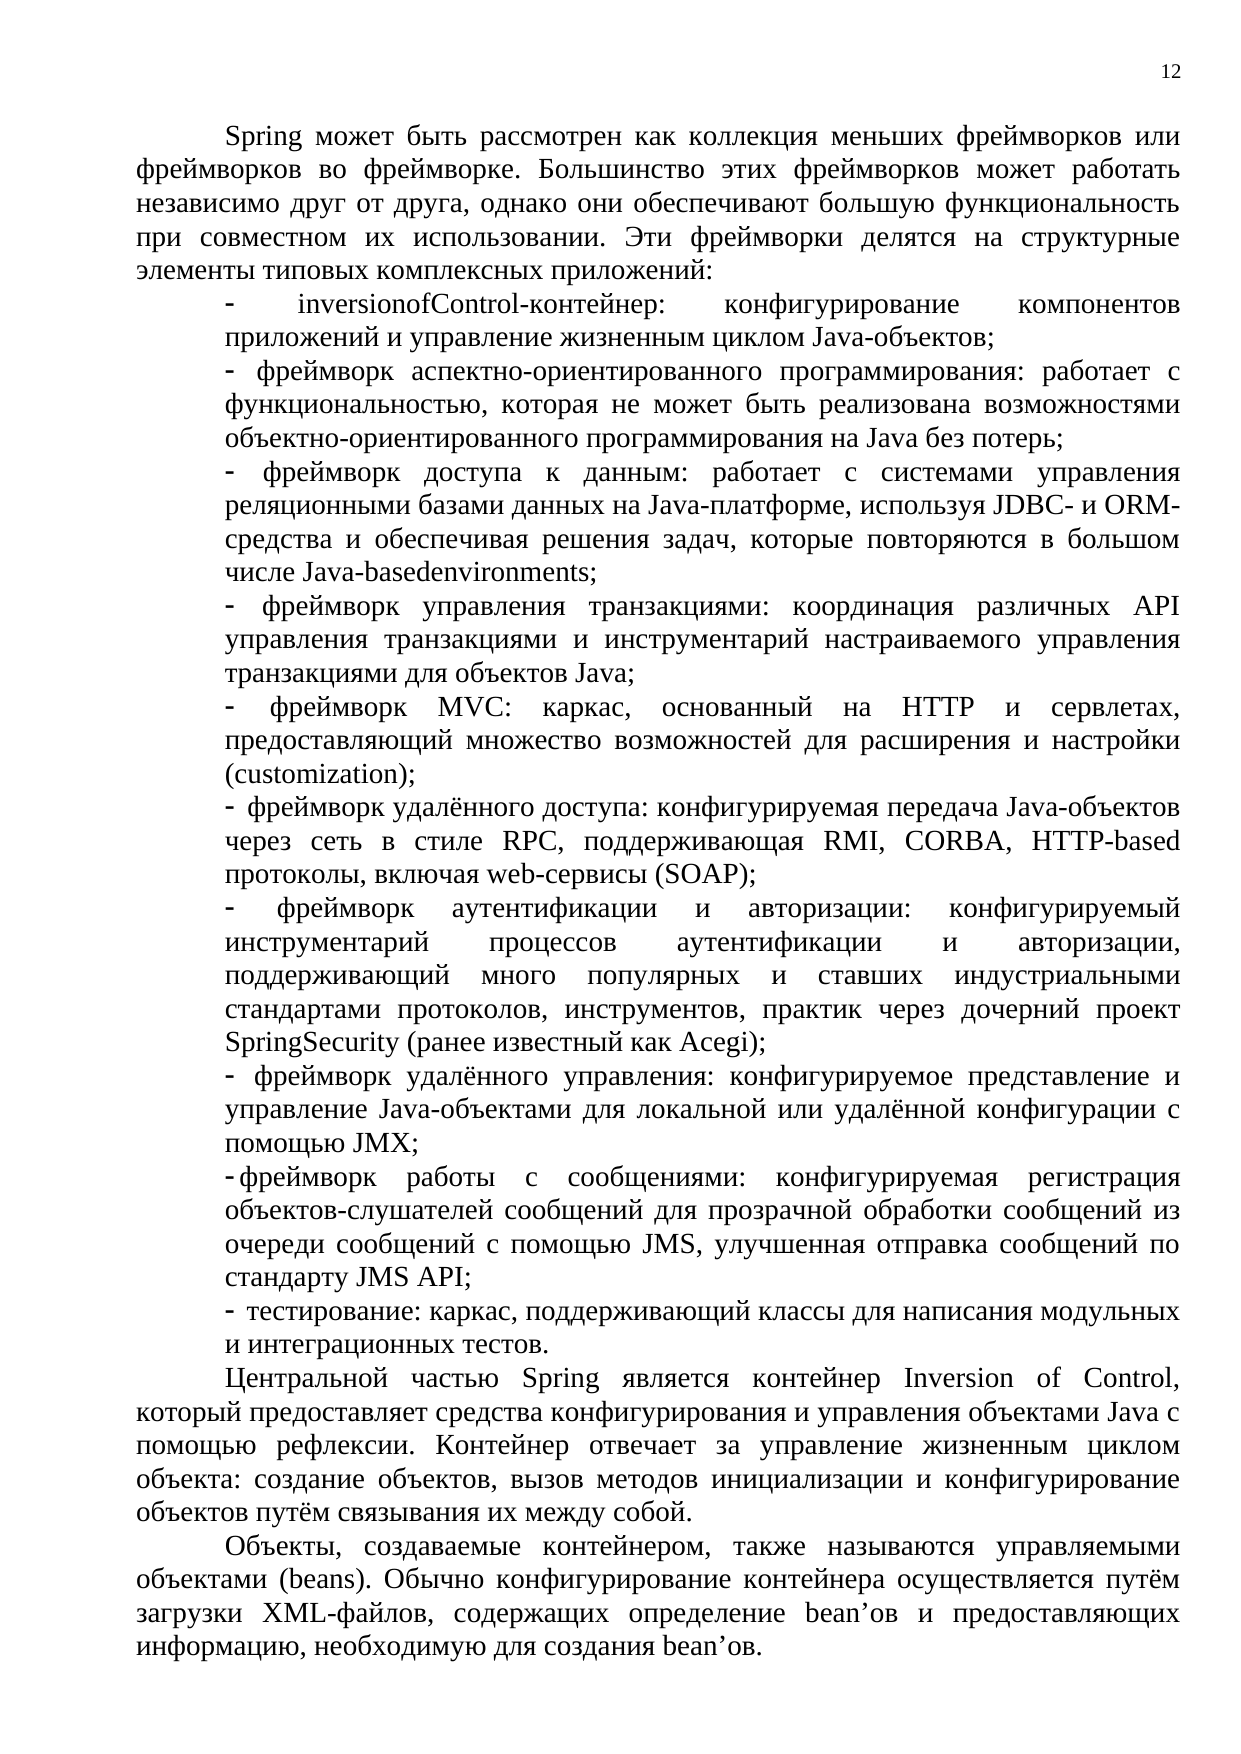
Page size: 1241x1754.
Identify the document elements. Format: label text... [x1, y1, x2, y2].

text Центральной частью Spring является контейнер Inversion of Control, который предоставляет средства конфигурирования и управления объектами Java с помощью рефлексии. Контейнер отвечает за управление жизненным циклом объекта: создание объектов, вызов методов инициализации и конфигурирование объектов путём связывания их между собой. [136, 1360, 1181, 1528]
list фреймворк аутентификации и авторизации: конфигурируемый инструментарий процессов аутентификации и авторизации, поддерживающий много популярных и ставших индустриальными стандартами протоколов, инструментов, практик через дочерний проект SpringSecurity (ранее известный как Acegi); [224, 890, 1181, 1058]
list фреймворк аспектно-ориентированного программирования: работает с функциональностью, которая не может быть реализована возможностями объектно-ориентированного программирования на Java без потерь; [224, 353, 1181, 454]
list фреймворк управления транзакциями: координация различных API управления транзакциями и инструментарий настраиваемого управления транзакциями для объектов Java; [224, 588, 1181, 689]
list фреймворк работы с сообщениями: конфигурируемая регистрация объектов-слушателей сообщений для прозрачной обработки сообщений из очереди сообщений с помощью JMS, улучшенная отправка сообщений по стандарту JMS API; [224, 1159, 1181, 1293]
text Объекты, создаваемые контейнером, также называются управляемыми объектами (beans). Обычно конфигурирование контейнера осуществляется путём загрузки XML-файлов, содержащих определение bean’ов и предоставляющих информацию, необходимую для создания bean’ов. [136, 1528, 1181, 1662]
list фреймворк MVC: каркас, основанный на HTTP и сервлетах, предоставляющий множество возможностей для расширения и настройки (customization); [224, 689, 1181, 789]
list тестирование: каркас, поддерживающий классы для написания модульных и интеграционных тестов. [224, 1293, 1181, 1360]
list фреймворк доступа к данным: работает с системами управления реляционными базами данных на Java-платформе, используя JDBC- и ORM-средства и обеспечивая решения задач, которые повторяются в большом числе Java-basedenvironments; [224, 454, 1181, 588]
list фреймворк удалённого доступа: конфигурируемая передача Java-объектов через сеть в стиле RPC, поддерживающая RMI, CORBA, HTTP-based протоколы, включая web-сервисы (SOAP); [224, 789, 1181, 890]
list фреймворк удалённого управления: конфигурируемое представление и управление Java-объектами для локальной или удалённой конфигурации с помощью JMX; [224, 1058, 1181, 1159]
text Spring может быть рассмотрен как коллекция меньших фреймворков или фреймворков во фреймворке. Большинство этих фреймворков может работать независимо друг от друга, однако они обеспечивают большую функциональность при совместном их использовании. Эти фреймворки делятся на структурные элементы типовых комплексных приложений: [136, 118, 1181, 286]
list inversionofControl-контейнер: конфигурирование компонентов приложений и управление жизненным циклом Java-объектов; [224, 286, 1181, 353]
